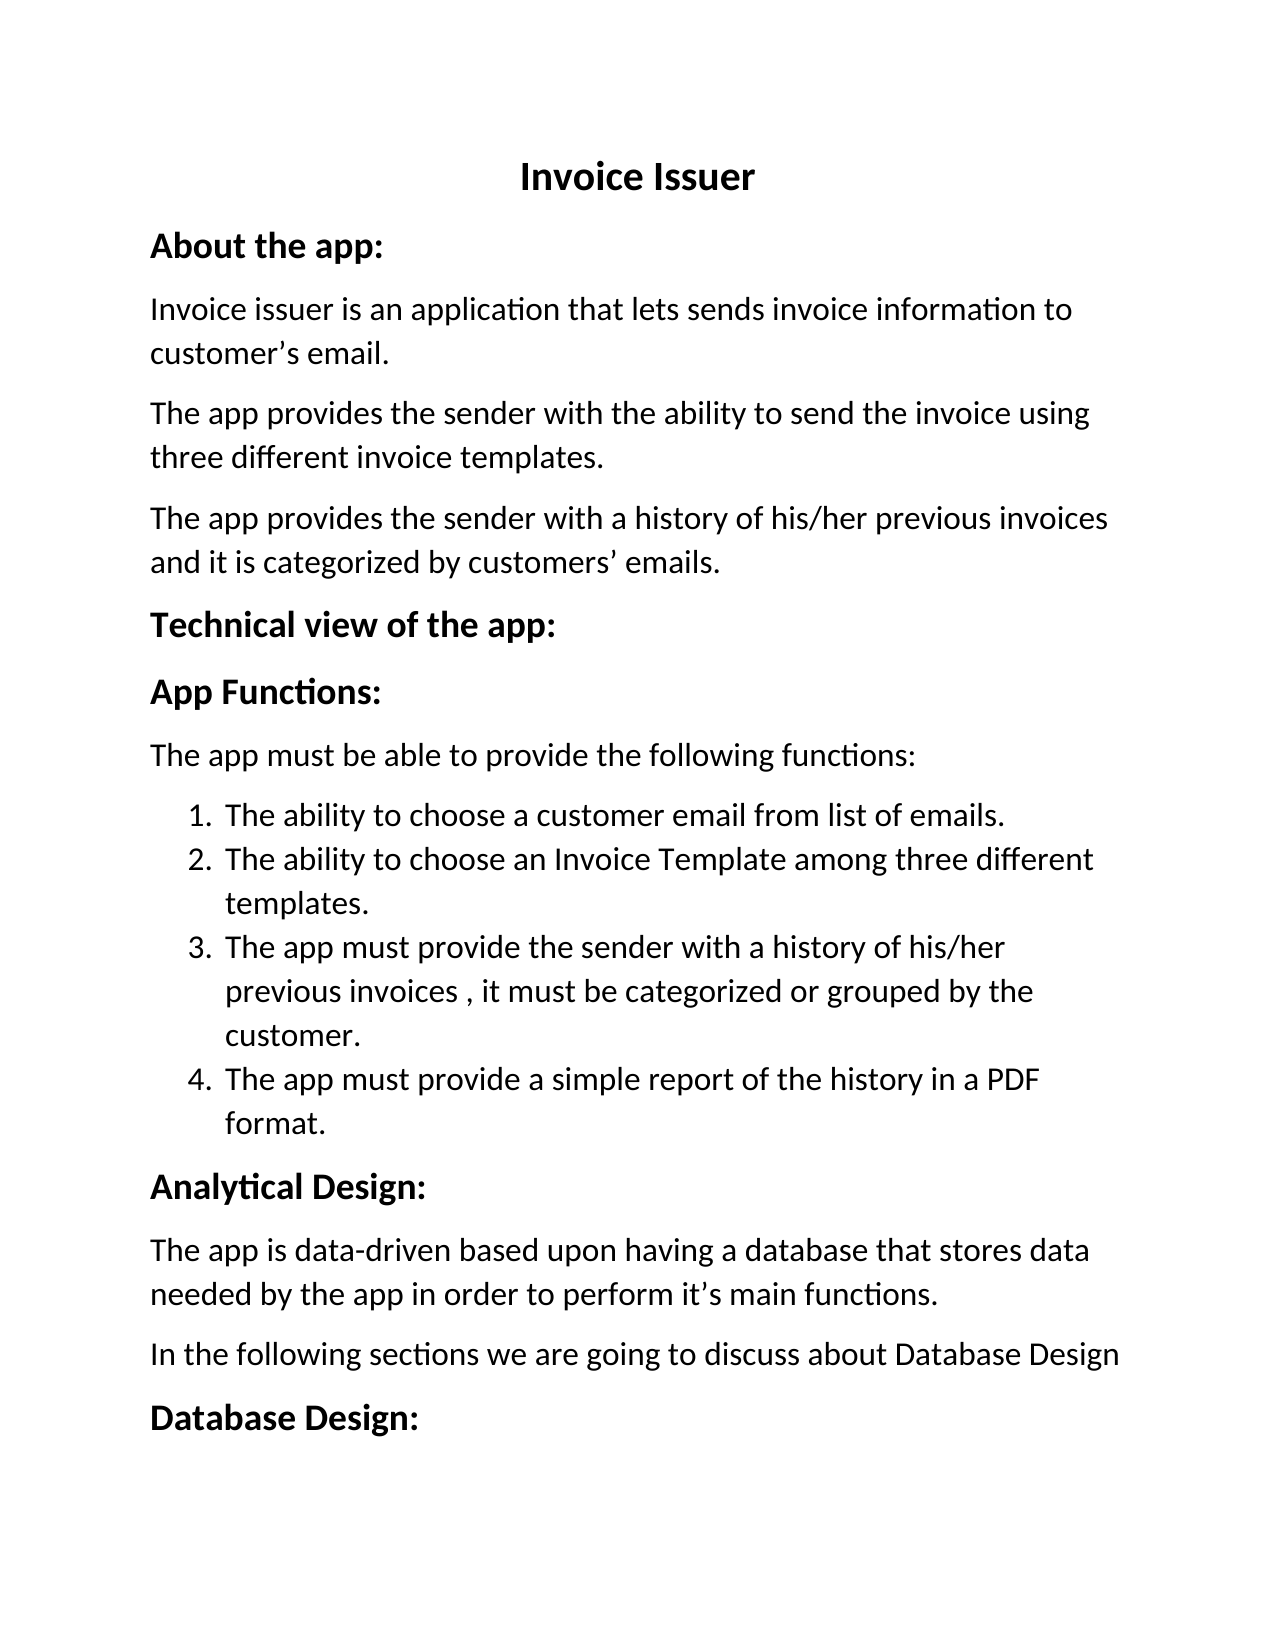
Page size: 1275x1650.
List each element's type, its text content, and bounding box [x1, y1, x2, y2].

text Invoice Issuer [150, 150, 1125, 201]
list The ability to choose an Invoice Template among three different templates. [187, 838, 1125, 923]
text Invoice issuer is an application that lets sends invoice information to customer’s email. [150, 288, 1125, 372]
text About the app: [150, 222, 1125, 267]
list The app must provide the sender with a history of his/her previous invoices , it must be categorized or grouped by the customer. [187, 926, 1125, 1055]
list The ability to choose a customer email from list of emails. [187, 794, 1125, 835]
text Technical view of the app: [150, 601, 1125, 647]
text In the following sections we are going to discuss about Database Design [150, 1333, 1125, 1374]
list The app must provide a simple report of the history in a PDF format. [187, 1058, 1125, 1143]
text Analytical Design: [150, 1163, 1125, 1208]
text The app must be able to provide the following functions: [150, 734, 1125, 774]
text App Functions: [150, 668, 1125, 713]
text Database Design: [150, 1394, 1125, 1440]
text The app provides the sender with a history of his/her previous invoices and it is categorized by customers’ emails. [150, 497, 1125, 582]
text The app provides the sender with the ability to send the invoice using three different invoice templates. [150, 392, 1125, 477]
text The app is data-driven based upon having a database that stores data needed by the app in order to perform it’s main functions. [150, 1229, 1125, 1313]
